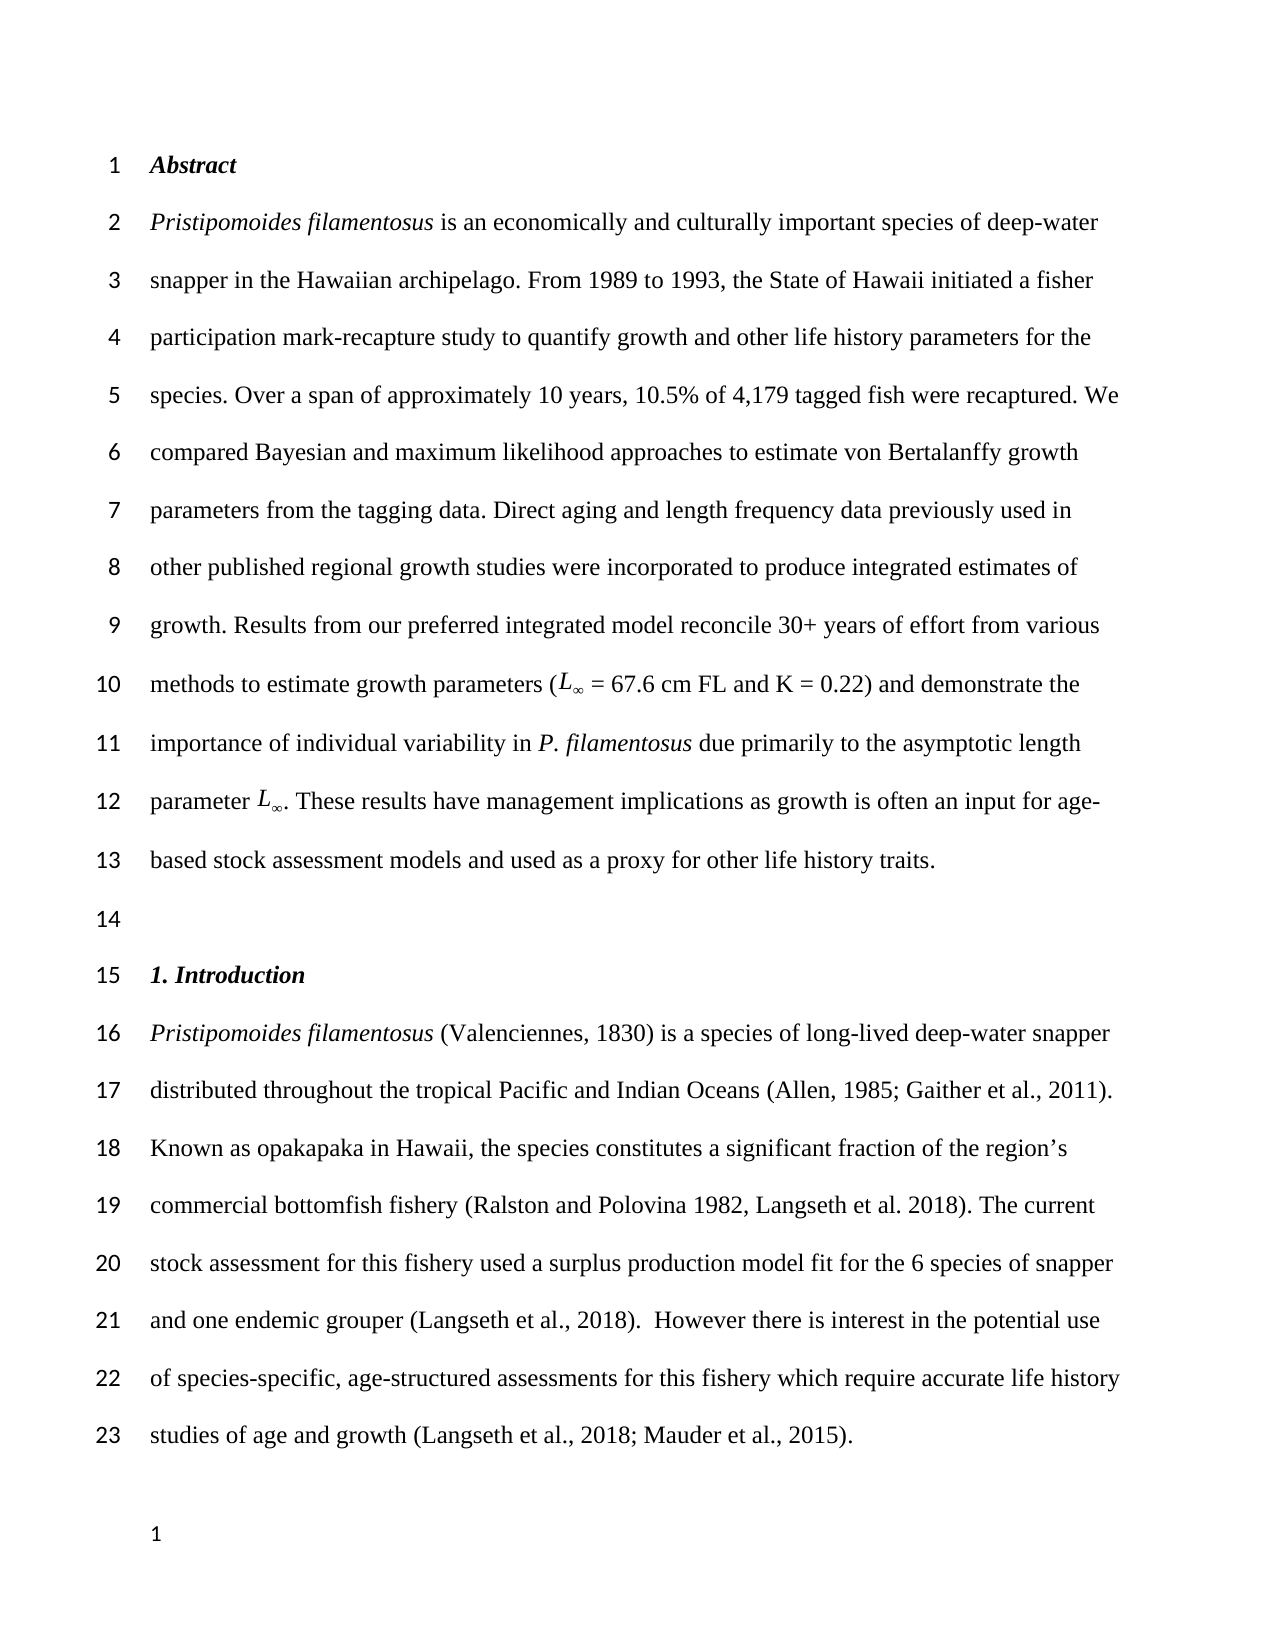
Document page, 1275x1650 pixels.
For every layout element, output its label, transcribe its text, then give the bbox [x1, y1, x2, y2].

text 1. Introduction [150, 960, 1125, 989]
text Abstract [150, 150, 1125, 179]
text Pristipomoides filamentosus is an economically and culturally important species of deep-water snapper in the Hawaiian archipelago. From 1989 to 1993, the State of Hawaii initiated a fisher participation mark-recapture study to quantify growth and other life history parameters for the species. Over a span of approximately 10 years, 10.5% of 4,179 tagged fish were recaptured. We compared Bayesian and maximum likelihood approaches to estimate von Bertalanffy growth parameters from the tagging data. Direct aging and length frequency data previously used in other published regional growth studies were incorporated to produce integrated estimates of growth. Results from our preferred integrated model reconcile 30+ years of effort from various methods to estimate growth parameters ( = 67.6 cm FL and K = 0.22) and demonstrate the importance of individual variability in P. filamentosus due primarily to the asymptotic length parameter . These results have management implications as growth is often an input for age-based stock assessment models and used as a proxy for other life history traits. [150, 207, 1125, 874]
text Pristipomoides filamentosus (Valenciennes, 1830) is a species of long-lived deep-water snapper distributed throughout the tropical Pacific and Indian Oceans (Allen, 1985; Gaither et al., 2011). Known as opakapaka in Hawaii, the species constitutes a significant fraction of the region’s commercial bottomfish fishery (Ralston and Polovina 1982, Langseth et al. 2018). The current stock assessment for this fishery used a surplus production model fit for the 6 species of snapper and one endemic grouper (Langseth et al., 2018). However there is interest in the potential use of species-specific, age-structured assessments for this fishery which require accurate life history studies of age and growth (Langseth et al., 2018; Mauder et al., 2015). [150, 1018, 1125, 1449]
